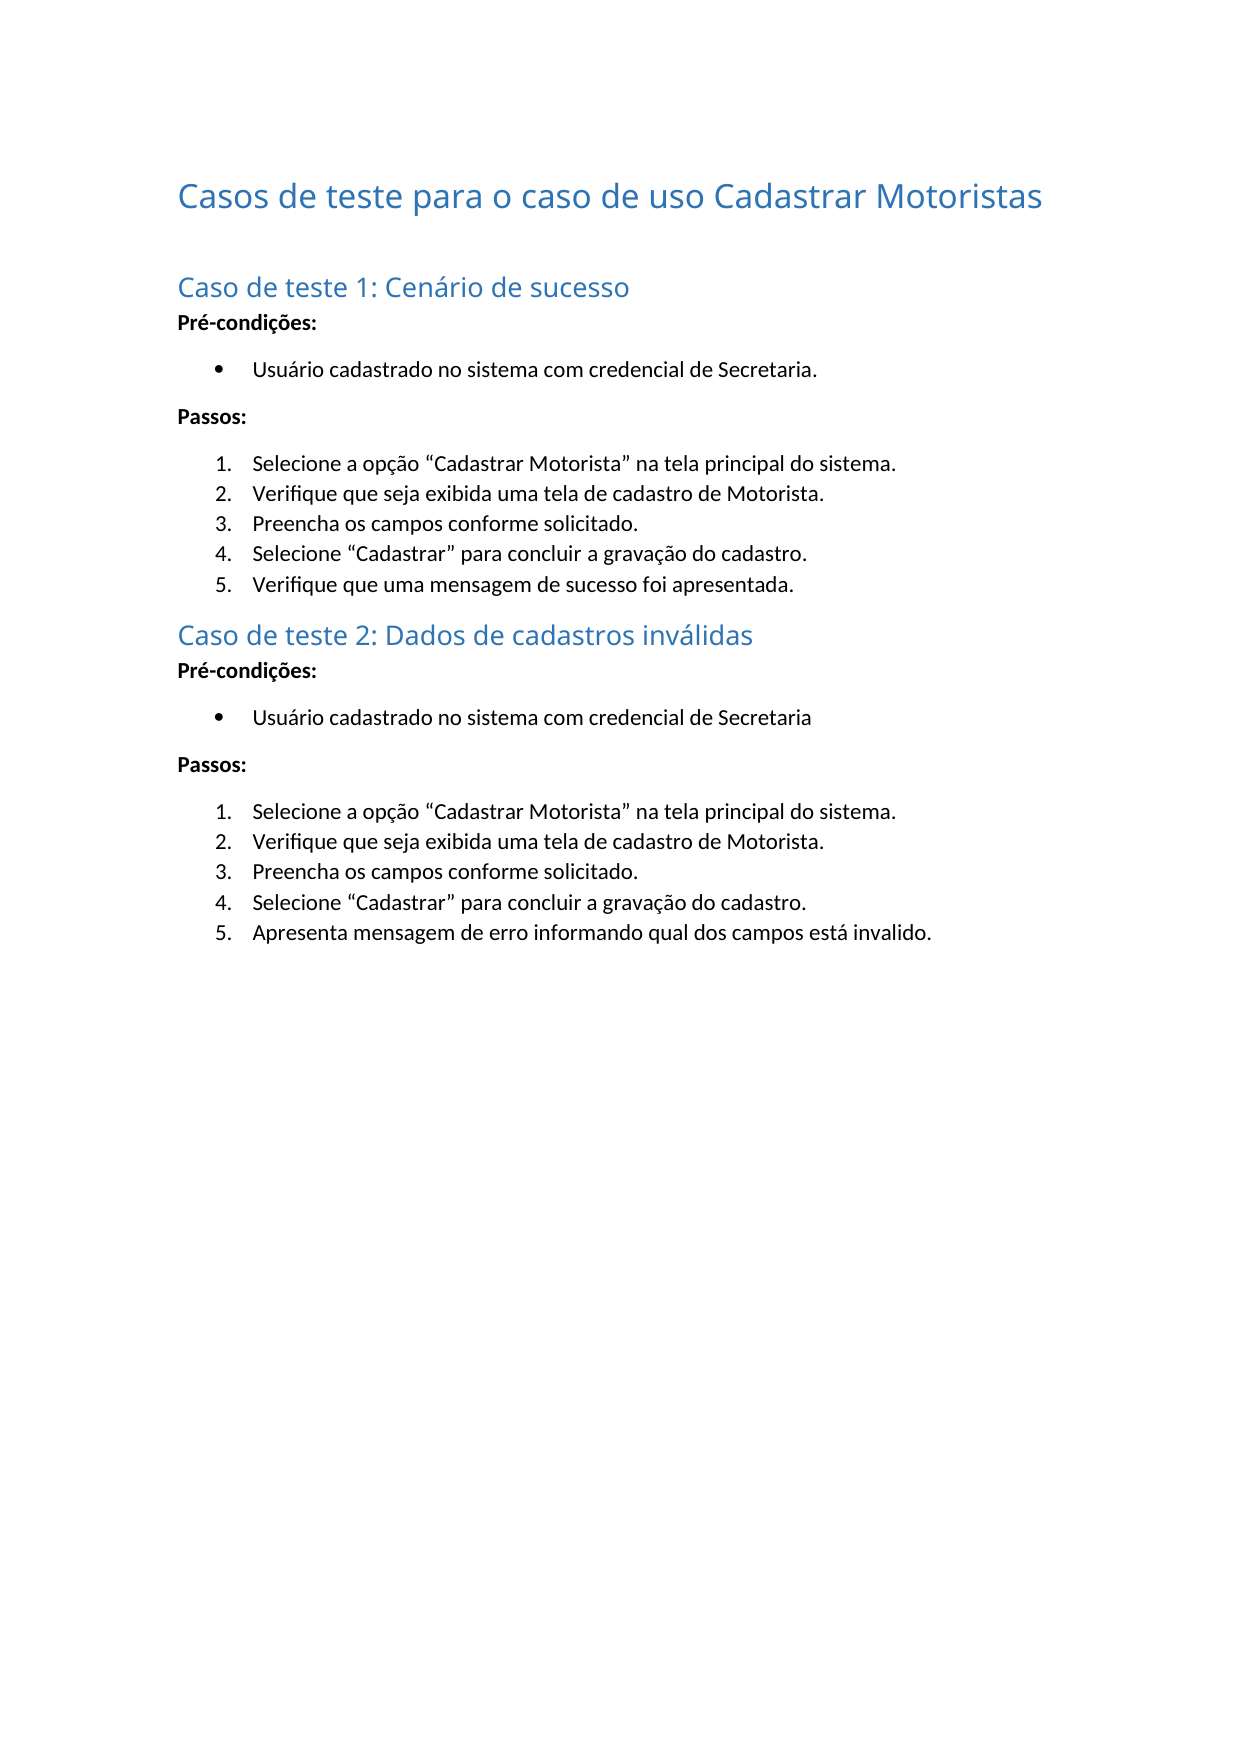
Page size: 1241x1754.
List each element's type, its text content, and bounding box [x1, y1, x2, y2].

text Passos: [177, 750, 1063, 778]
list Selecione “Cadastrar” para concluir a gravação do cadastro. [215, 539, 1063, 567]
list Selecione “Cadastrar” para concluir a gravação do cadastro. [215, 888, 1063, 916]
subtitle Caso de teste 2: Dados de cadastros inválidas [177, 617, 1063, 653]
text Passos: [177, 402, 1063, 430]
list Preencha os campos conforme solicitado. [215, 857, 1063, 885]
list Verifique que seja exibida uma tela de cadastro de Motorista. [215, 479, 1063, 507]
list Selecione a opção “Cadastrar Motorista” na tela principal do sistema. [215, 797, 1063, 825]
list Usuário cadastrado no sistema com credencial de Secretaria [215, 703, 1063, 731]
list Selecione a opção “Cadastrar Motorista” na tela principal do sistema. [215, 449, 1063, 477]
text Pré-condições: [177, 308, 1063, 336]
list Usuário cadastrado no sistema com credencial de Secretaria. [215, 355, 1063, 383]
subtitle Caso de teste 1: Cenário de sucesso [177, 268, 1063, 305]
list Apresenta mensagem de erro informando qual dos campos está invalido. [215, 918, 1063, 946]
list Preencha os campos conforme solicitado. [215, 509, 1063, 537]
text Pré-condições: [177, 656, 1063, 684]
list Verifique que seja exibida uma tela de cadastro de Motorista. [215, 827, 1063, 855]
list Verifique que uma mensagem de sucesso foi apresentada. [215, 570, 1063, 598]
subtitle Casos de teste para o caso de uso Cadastrar Motoristas [177, 173, 1063, 218]
